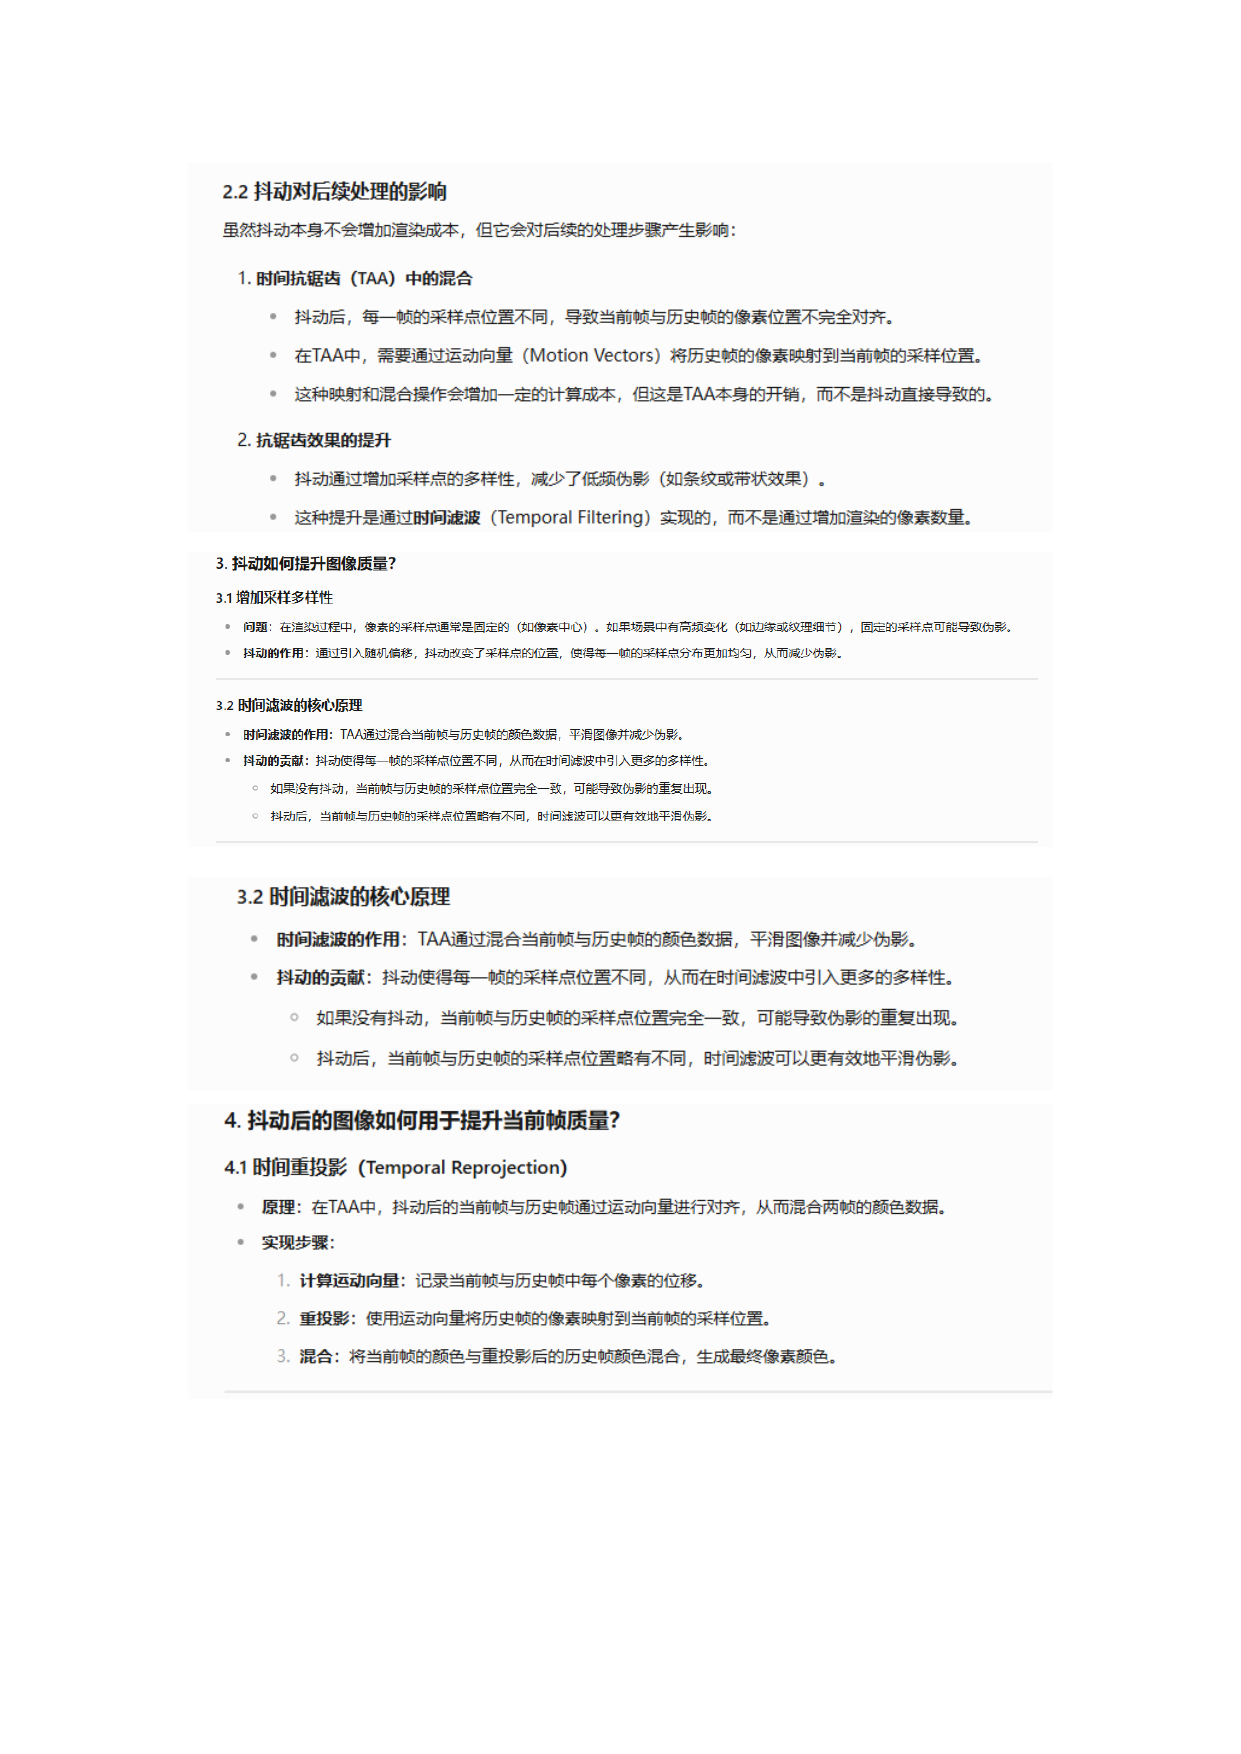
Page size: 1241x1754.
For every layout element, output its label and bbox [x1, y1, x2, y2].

picture [187, 1104, 1053, 1399]
picture [187, 552, 1053, 847]
picture [187, 162, 1053, 532]
picture [187, 877, 1053, 1090]
